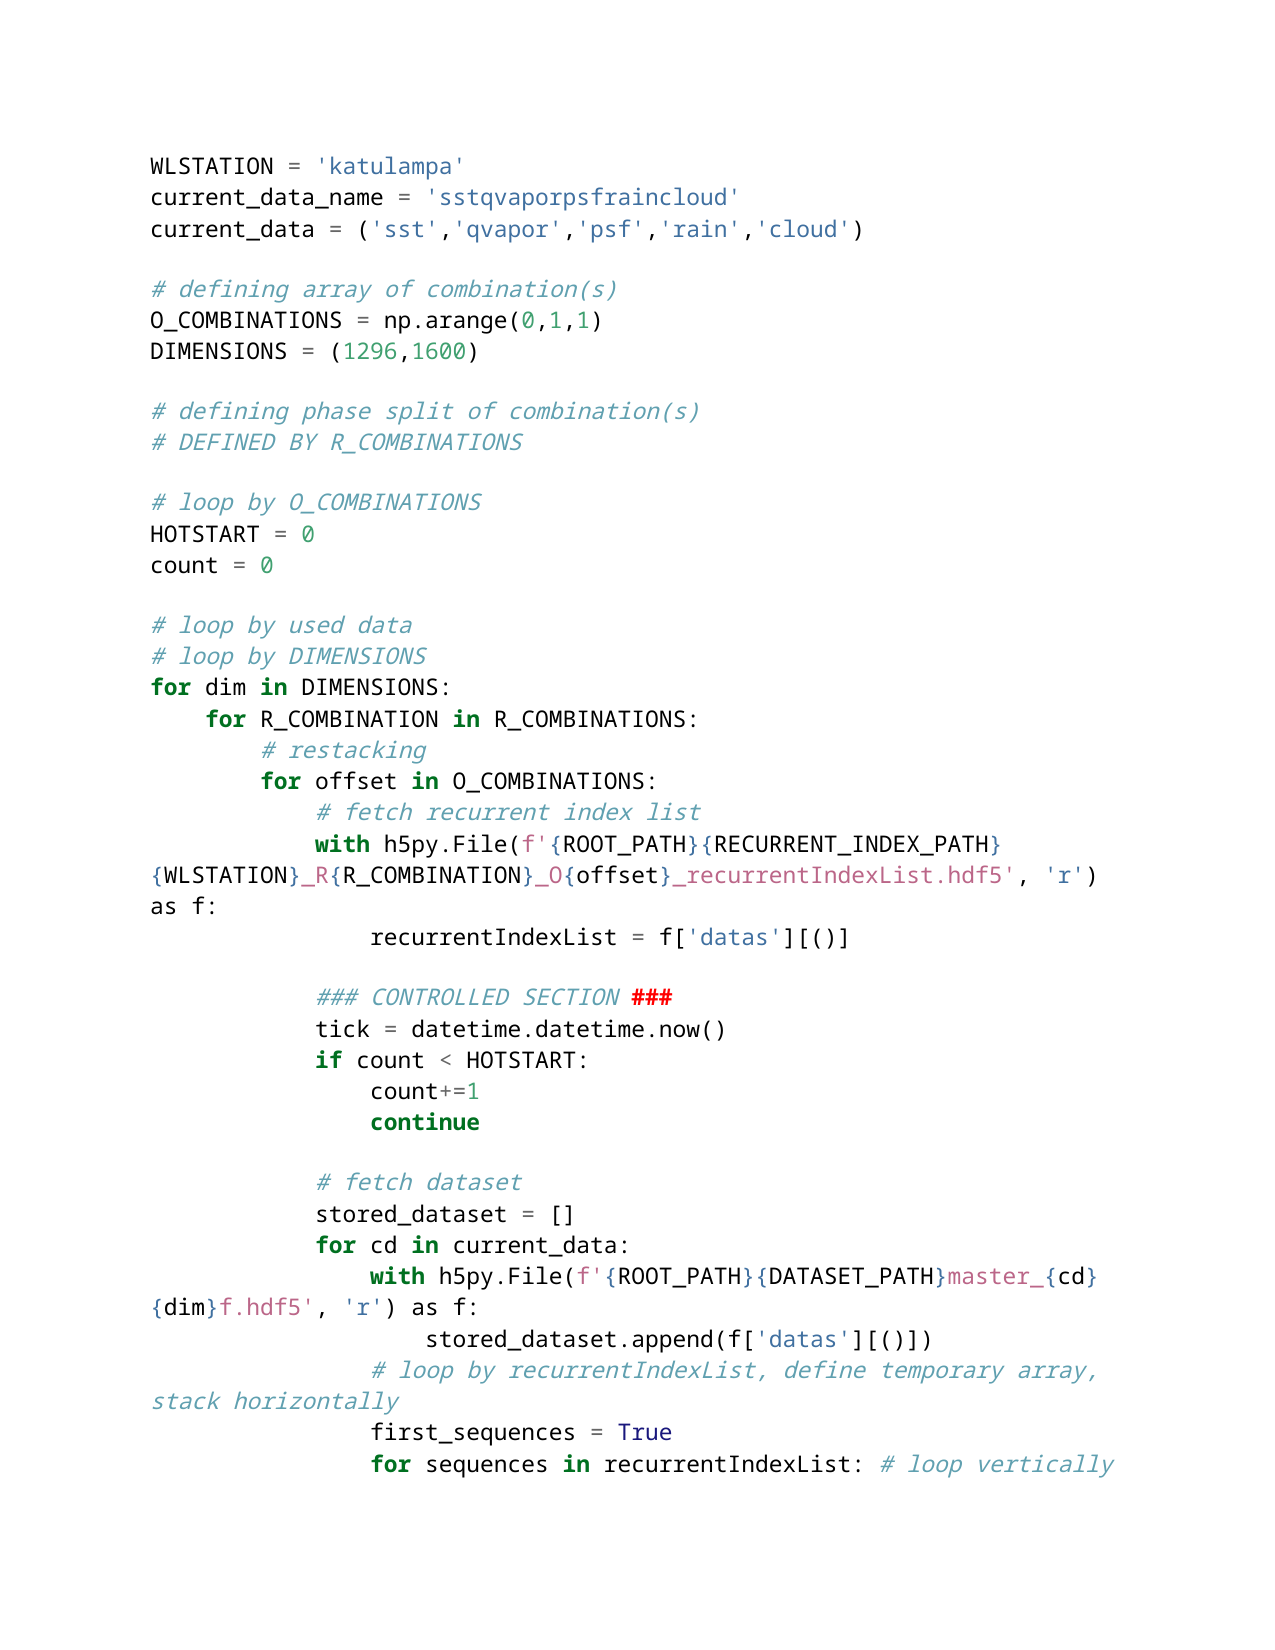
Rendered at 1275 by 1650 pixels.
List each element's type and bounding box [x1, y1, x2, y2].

text [150, 150, 1125, 1479]
